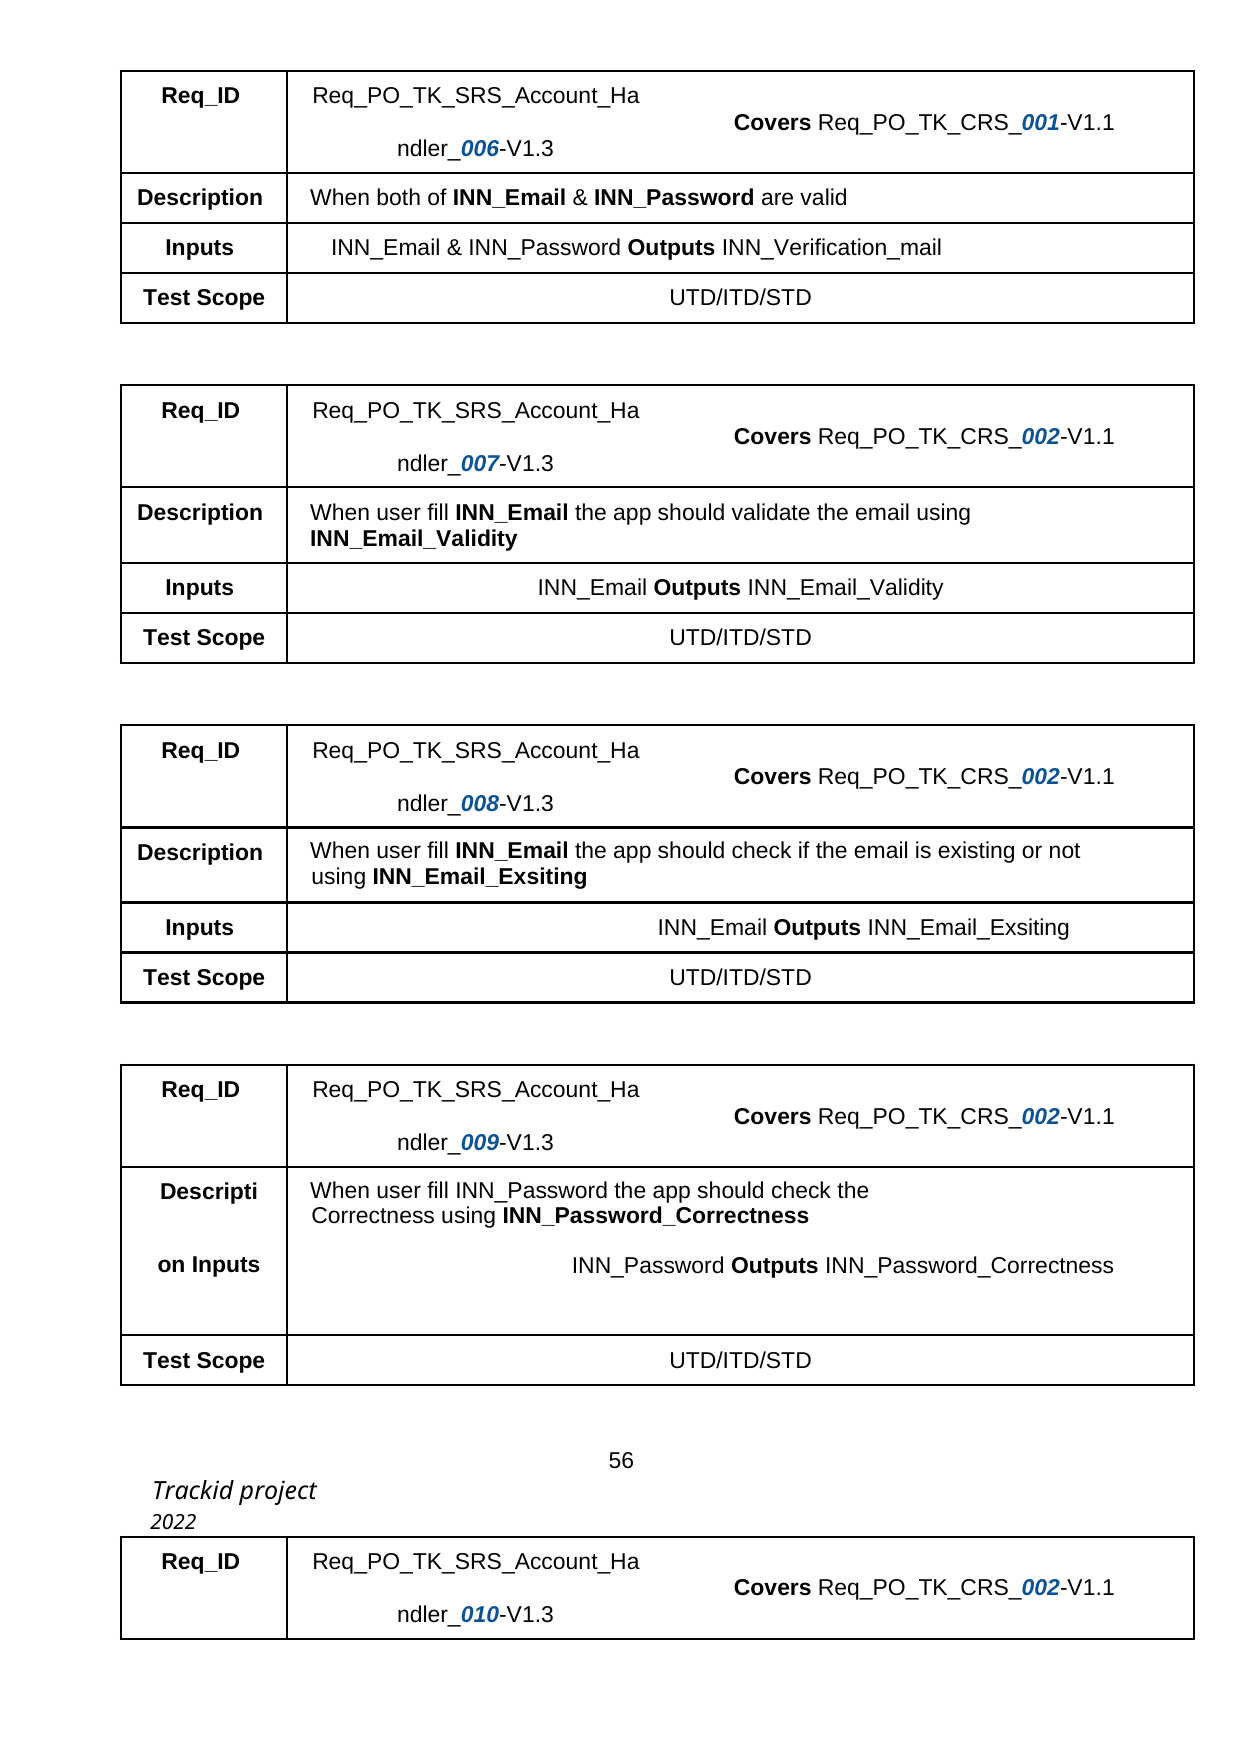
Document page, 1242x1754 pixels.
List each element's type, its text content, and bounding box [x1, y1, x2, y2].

table_cell When user fill INN_Email the app should validate the email using INN_Email_Validity [288, 488, 1193, 562]
table_cell When user fill INN_Email the app should check if the email is existing or not using INN_Email_Exsiting [288, 829, 1193, 901]
table_cell When both of INN_Email & INN_Password are valid [288, 174, 1193, 222]
table_cell When user fill INN_Password the app should check the Correctness using INN_Password_Correctness INN_Password Outputs INN_Password_Correctness [288, 1168, 1193, 1334]
table_cell Inputs [122, 904, 286, 951]
table_cell Test Scope [122, 1336, 286, 1384]
text 56 [608, 1447, 1193, 1473]
table_header Req_ID [122, 386, 286, 486]
table_cell Test Scope [122, 614, 286, 662]
text Trackid project [152, 1473, 1193, 1507]
table_header Req_PO_TK_SRS_Account_Ha Covers Req_PO_TK_CRS_001-V1.1 ndler_006-V1.3 [288, 72, 1193, 172]
table_cell UTD/ITD/STD [288, 274, 1193, 322]
table_header Req_PO_TK_SRS_Account_Ha Covers Req_PO_TK_CRS_002-V1.1 ndler_009-V1.3 [288, 1066, 1193, 1166]
table_cell INN_Email Outputs INN_Email_Exsiting [288, 904, 1193, 951]
table_cell Test Scope [122, 274, 286, 322]
table_cell Description Inputs [122, 1168, 286, 1334]
table_cell Inputs [122, 224, 286, 272]
table_cell UTD/ITD/STD [288, 614, 1193, 662]
table_cell Inputs [122, 564, 286, 612]
table_cell Description [122, 174, 286, 222]
table_cell Test Scope [122, 954, 286, 1001]
text 2022 [150, 1507, 1193, 1536]
table_cell Description [122, 829, 286, 901]
table_header Req_ID [122, 72, 286, 172]
table_cell Description [122, 488, 286, 562]
table_cell INN_Email Outputs INN_Email_Validity [288, 564, 1193, 612]
table_cell UTD/ITD/STD [288, 1336, 1193, 1384]
table_cell INN_Email & INN_Password Outputs INN_Verification_mail [288, 224, 1193, 272]
table_header Req_ID [122, 1066, 286, 1166]
table_header Req_PO_TK_SRS_Account_Ha Covers Req_PO_TK_CRS_002-V1.1 ndler_007-V1.3 [288, 386, 1193, 486]
table_header Req_ID [122, 726, 286, 826]
table_cell UTD/ITD/STD [288, 954, 1193, 1001]
table_header Req_PO_TK_SRS_Account_Ha Covers Req_PO_TK_CRS_002-V1.1 ndler_010-V1.3 [288, 1538, 1193, 1637]
table_header Req_ID [122, 1538, 286, 1637]
table_header Req_PO_TK_SRS_Account_Ha Covers Req_PO_TK_CRS_002-V1.1 ndler_008-V1.3 [288, 726, 1193, 826]
